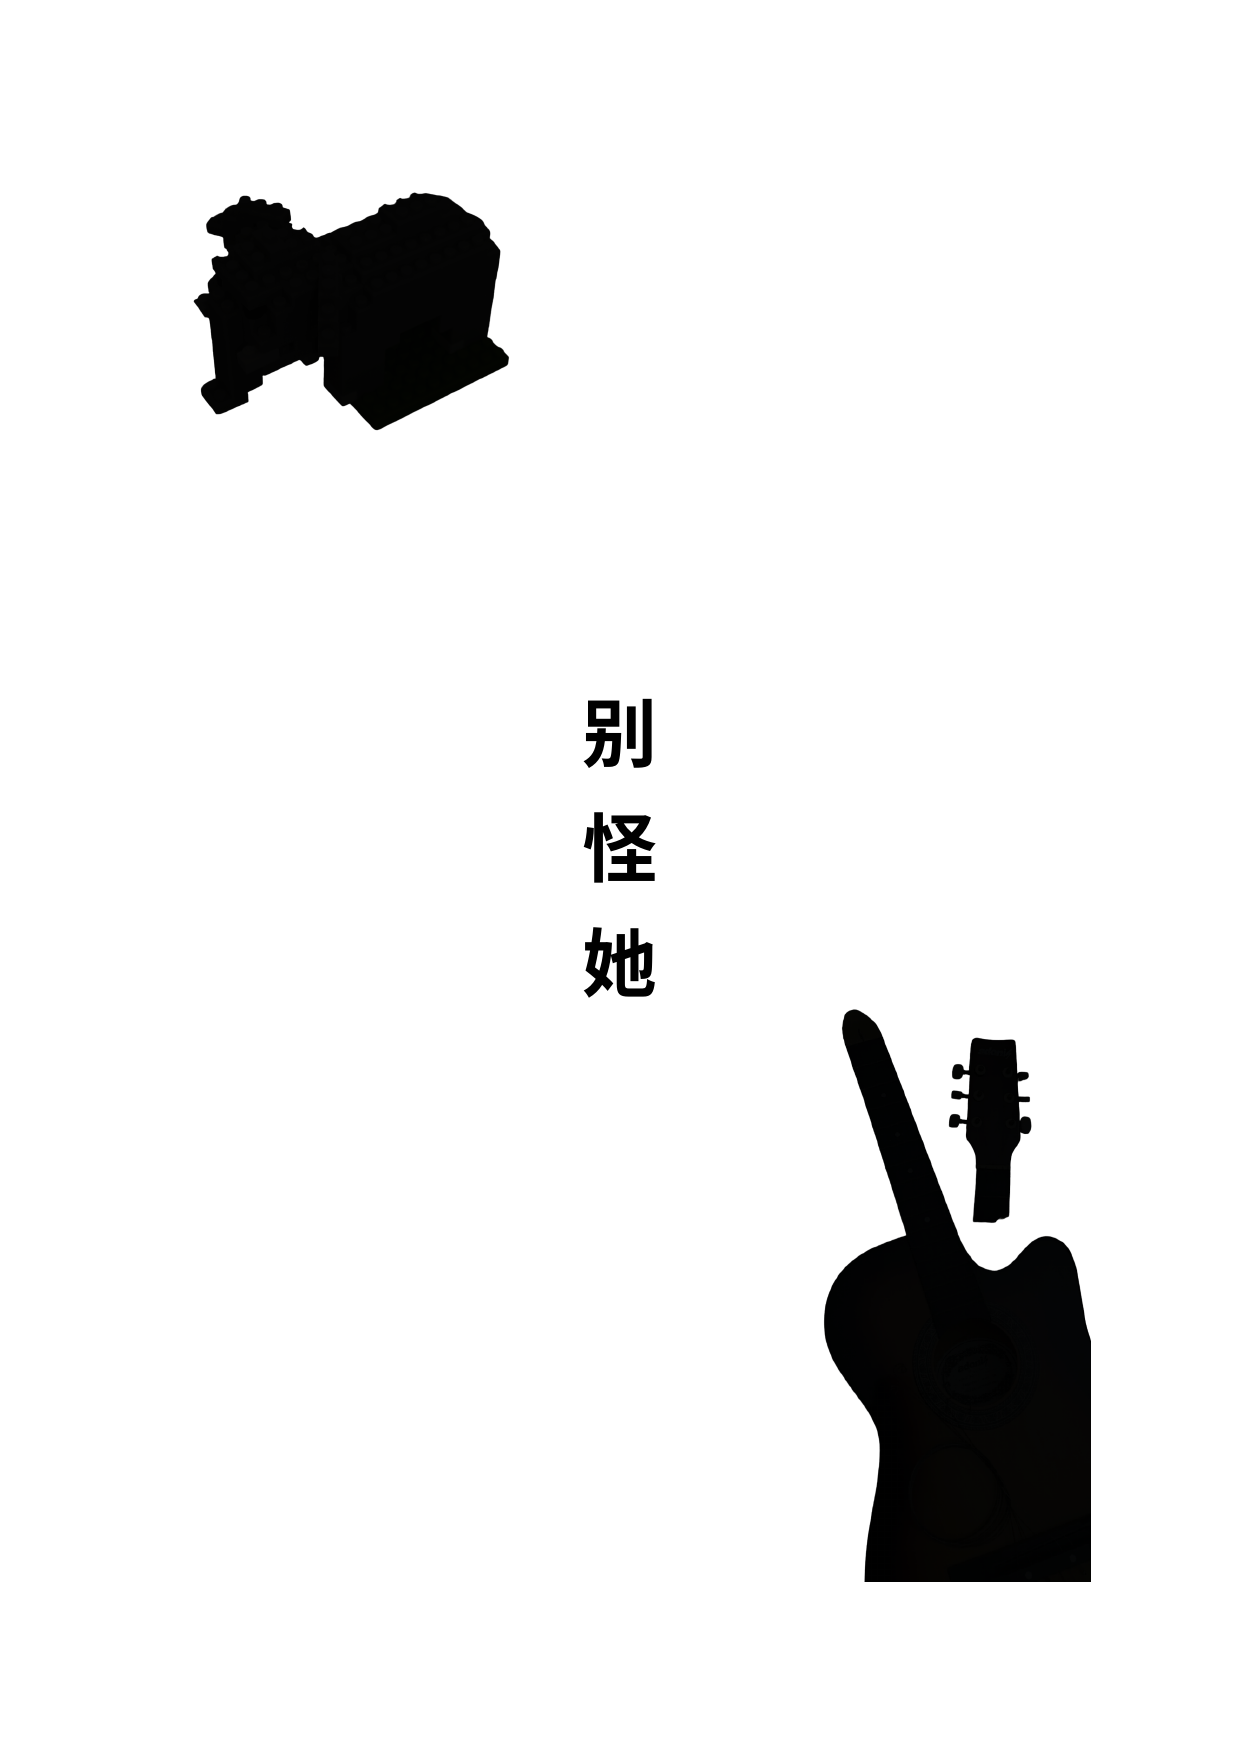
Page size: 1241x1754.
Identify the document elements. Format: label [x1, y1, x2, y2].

picture [798, 989, 1091, 1582]
picture [150, 150, 566, 464]
